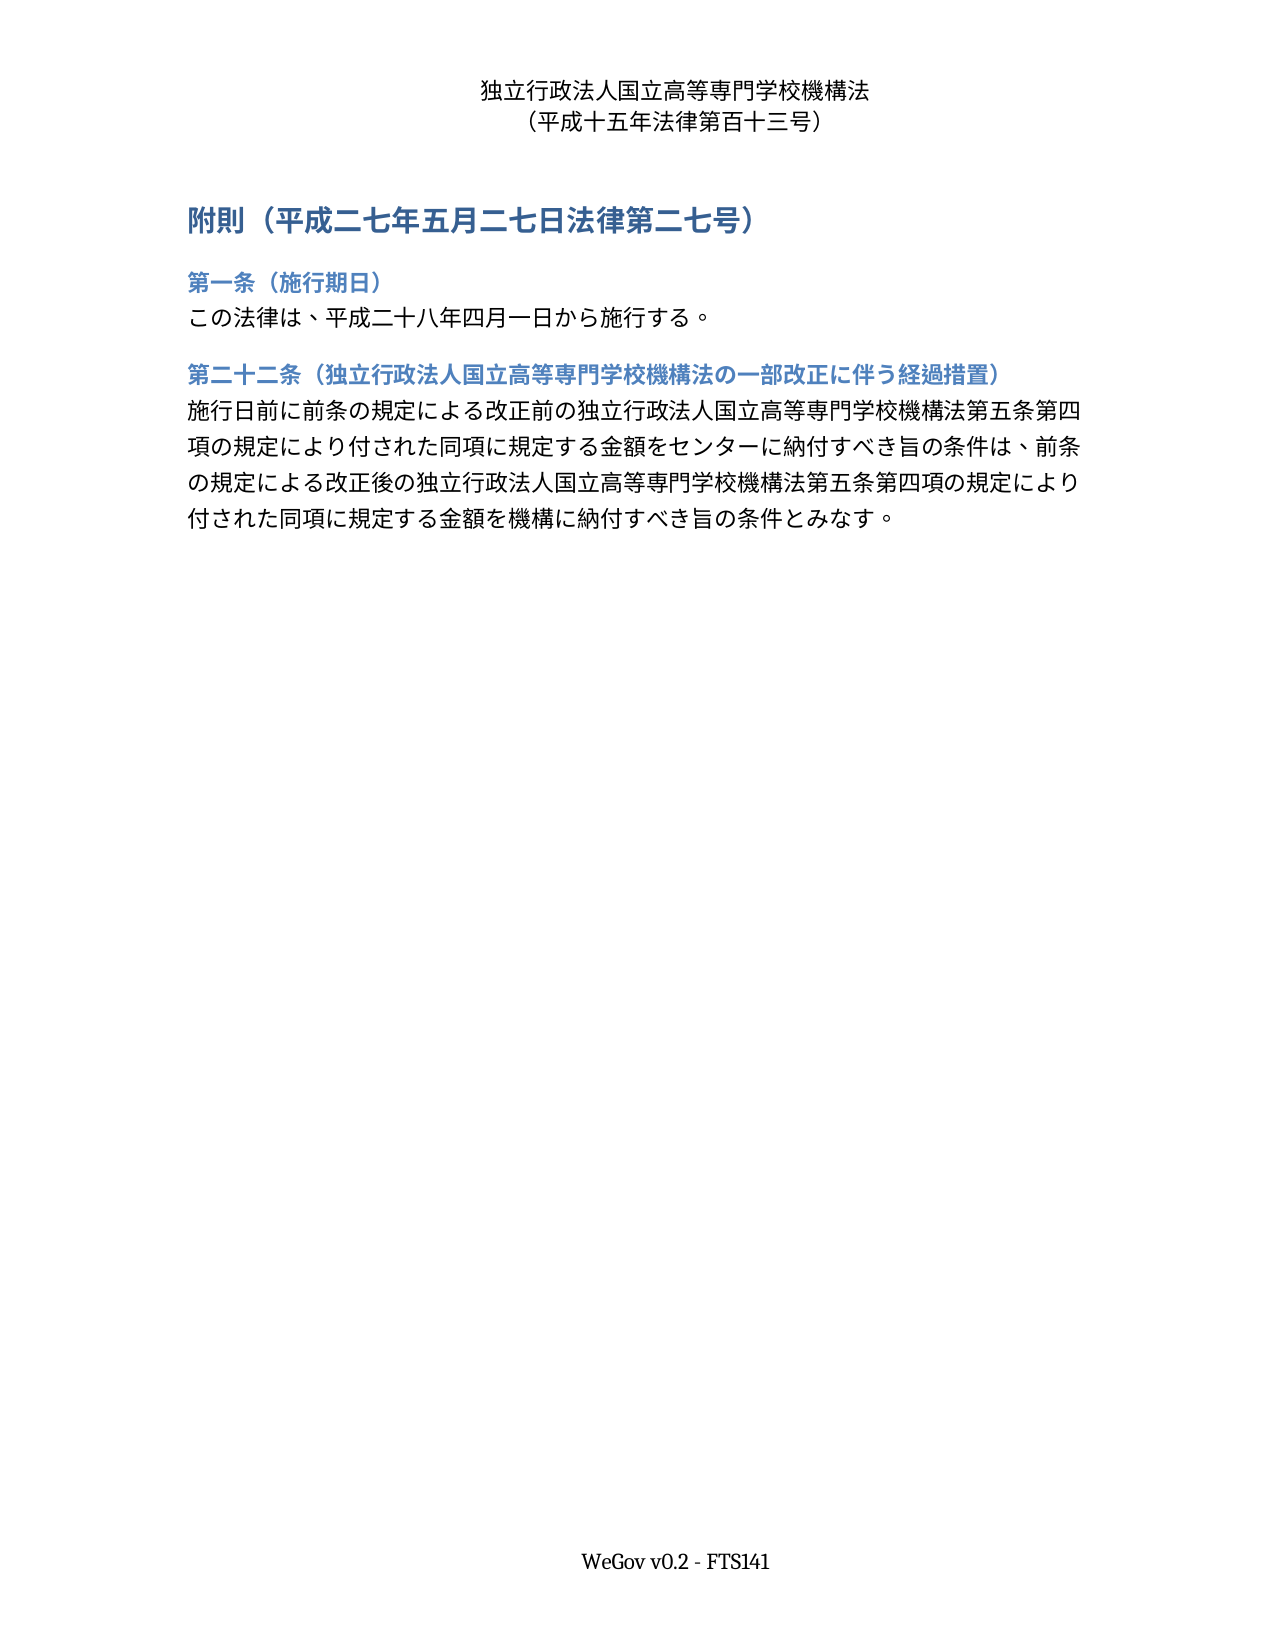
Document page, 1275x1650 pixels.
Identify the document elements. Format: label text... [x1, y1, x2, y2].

subtitle 第二十二条（独立行政法人国立高等専門学校機構法の一部改正に伴う経過措置） [187, 359, 1087, 390]
text 施行日前に前条の規定による改正前の独立行政法人国立高等専門学校機構法第五条第四項の規定により付された同項に規定する金額をセンターに納付すべき旨の条件は、前条の規定による改正後の独立行政法人国立高等専門学校機構法第五条第四項の規定により付された同項に規定する金額を機構に納付すべき旨の条件とみなす。 [187, 395, 1087, 534]
subtitle 附則（平成二七年五月二七日法律第二七号） [187, 200, 1087, 240]
subtitle 第一条（施行期日） [187, 266, 1087, 298]
text この法律は、平成二十八年四月一日から施行する。 [187, 302, 1087, 334]
